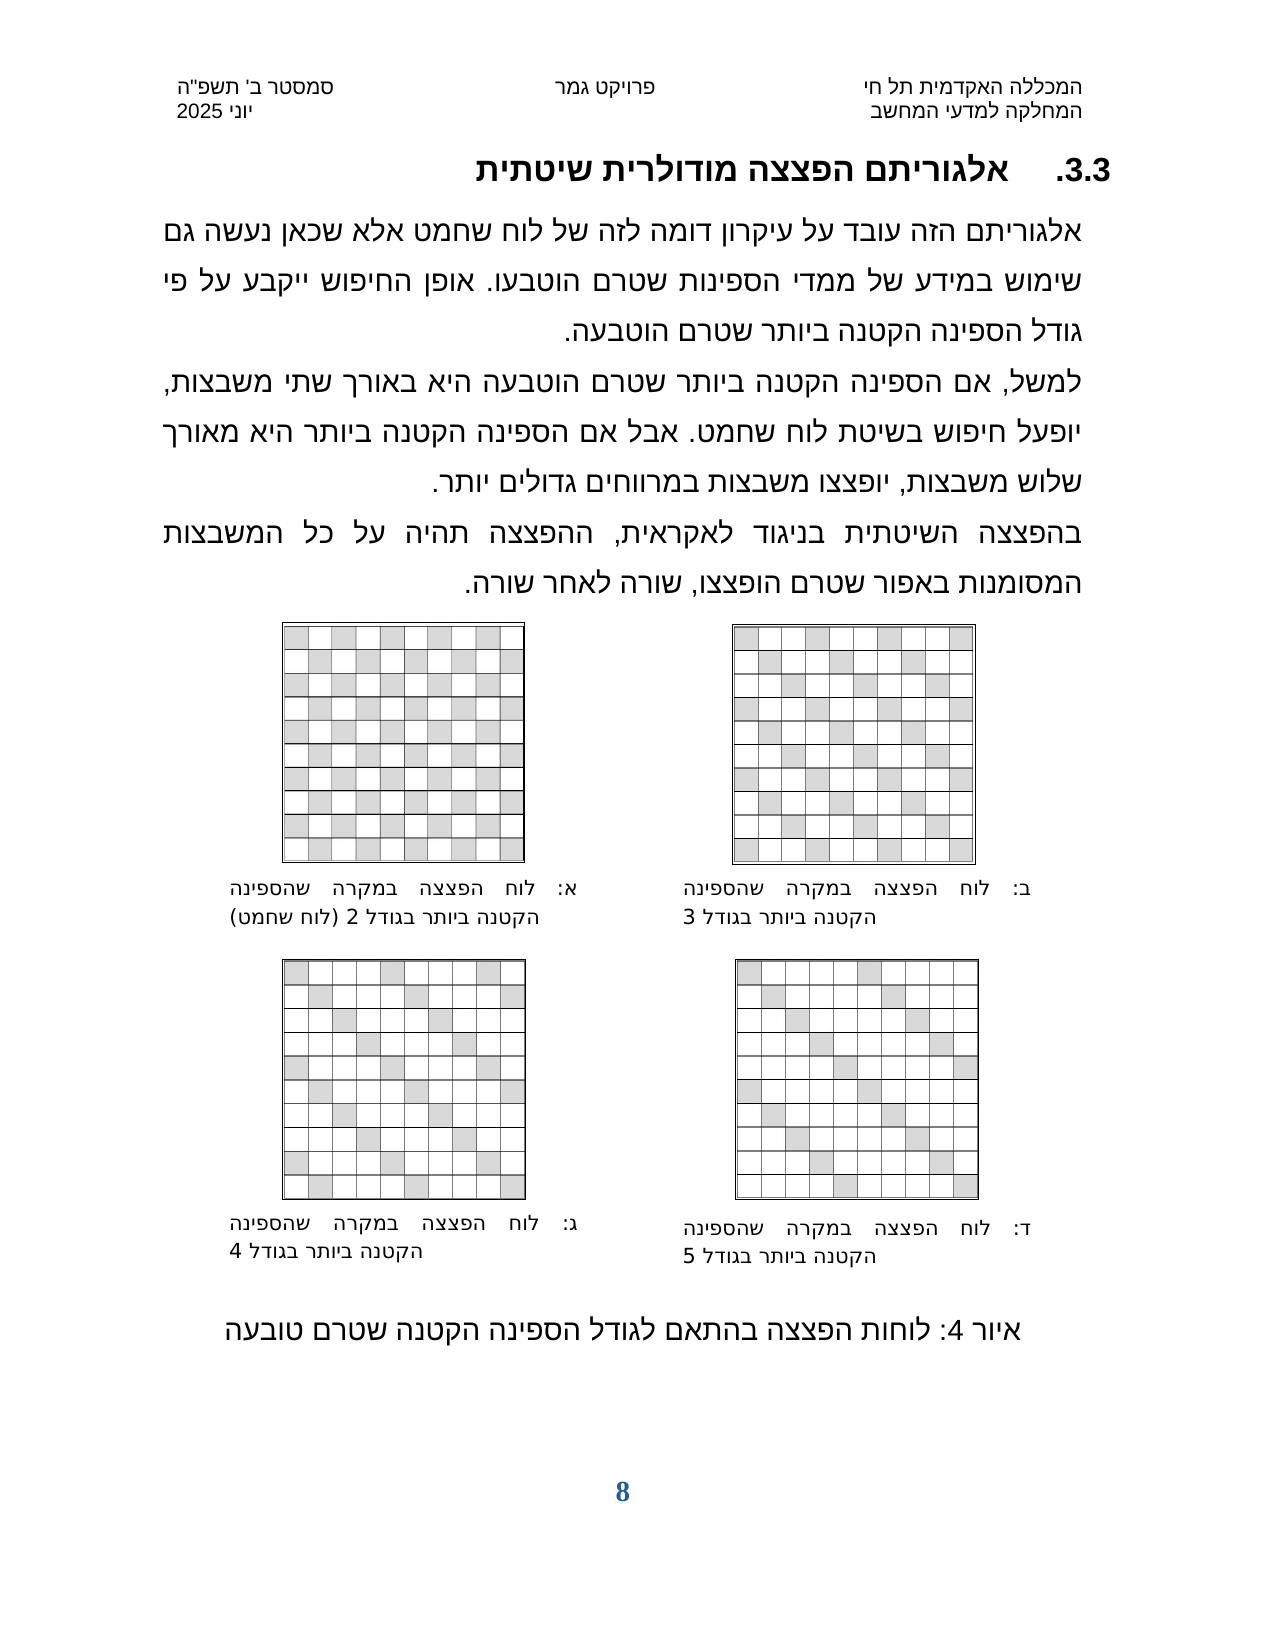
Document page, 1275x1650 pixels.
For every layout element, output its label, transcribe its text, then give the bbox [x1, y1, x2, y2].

picture [283, 623, 524, 862]
text אלגוריתם הזה עובד על עיקרון דומה לזה של לוח שחמט אלא שכאן נעשה גם שימוש במידע של ממדי הספינות שטרם הוטבעו. אופן החיפוש ייקבע על פי גודל הספינה הקטנה ביותר שטרם הוטבעה. [162, 214, 1083, 348]
picture [283, 960, 525, 1199]
text בהפצצה השיטתית בניגוד לאקראית, ההפצצה תהיה על כל המשבצות המסומנות באפור שטרם הופצצו, שורה לאחר שורה. [162, 516, 1083, 599]
picture [736, 960, 978, 1199]
text למשל, אם הספינה הקטנה ביותר שטרם הוטבעה היא באורך שתי משבצות, יופעל חיפוש בשיטת לוח שחמט. אבל אם הספינה הקטנה ביותר היא מאורך שלוש משבצות, יופצצו משבצות במרווחים גדולים יותר. [162, 365, 1083, 499]
subtitle אלגוריתם הפצצה מודולרית שיטתית [162, 150, 1083, 188]
picture [733, 625, 975, 864]
text איור 4: לוחות הפצצה בהתאם לגודל הספינה הקטנה שטרם טובעה [162, 1313, 1083, 1346]
